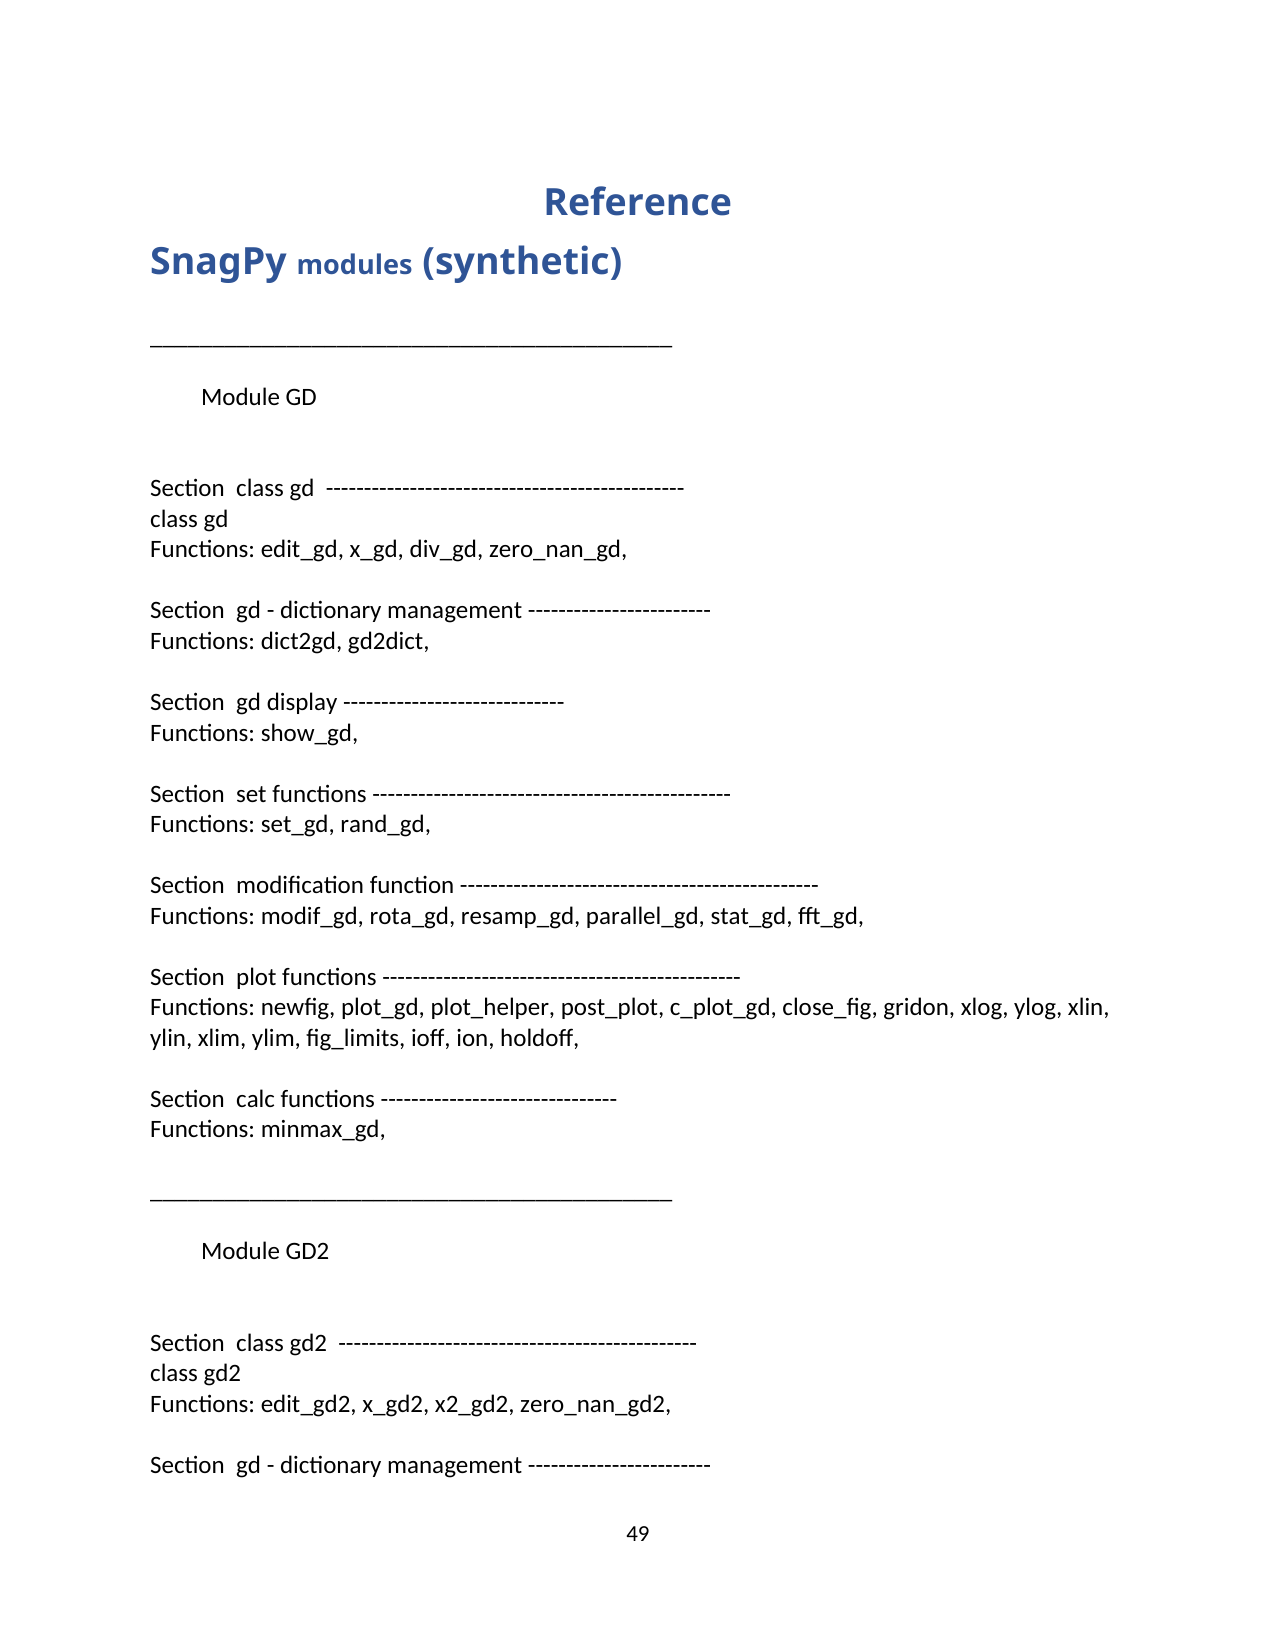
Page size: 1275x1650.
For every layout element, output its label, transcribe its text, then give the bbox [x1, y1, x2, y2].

text Section class gd2 ----------------------------------------------- [150, 1327, 1125, 1358]
text __________________________________________ [150, 1174, 1125, 1205]
text Functions: edit_gd2, x_gd2, x2_gd2, zero_nan_gd2, [150, 1388, 1125, 1419]
text class gd [150, 503, 1125, 533]
text Section class gd ----------------------------------------------- [150, 472, 1125, 503]
text Module GD [150, 381, 1125, 411]
text Functions: minmax_gd, [150, 1113, 1125, 1144]
subtitle SnagPy modules (synthetic) [150, 234, 1125, 285]
text Functions: modif_gd, rota_gd, resamp_gd, parallel_gd, stat_gd, fft_gd, [150, 900, 1125, 930]
text Section gd display ----------------------------- [150, 686, 1125, 717]
text Functions: show_gd, [150, 717, 1125, 747]
text Functions: dict2gd, gd2dict, [150, 625, 1125, 656]
text Section plot functions ----------------------------------------------- [150, 961, 1125, 991]
text Functions: set_gd, rand_gd, [150, 808, 1125, 839]
text Section gd - dictionary management ------------------------ [150, 1449, 1125, 1480]
text Functions: newfig, plot_gd, plot_helper, post_plot, c_plot_gd, close_fig, gridon, xlog, ylog, xlin, ylin, xlim, ylim, fig_limits, ioff, ion, holdoff, [150, 991, 1125, 1052]
text Section modification function ----------------------------------------------- [150, 869, 1125, 900]
text Section set functions ----------------------------------------------- [150, 778, 1125, 808]
subtitle Reference [150, 175, 1125, 226]
text Section calc functions ------------------------------- [150, 1083, 1125, 1113]
text class gd2 [150, 1358, 1125, 1388]
text __________________________________________ [150, 320, 1125, 350]
text Functions: edit_gd, x_gd, div_gd, zero_nan_gd, [150, 533, 1125, 564]
text Module GD2 [150, 1236, 1125, 1266]
text Section gd - dictionary management ------------------------ [150, 594, 1125, 625]
